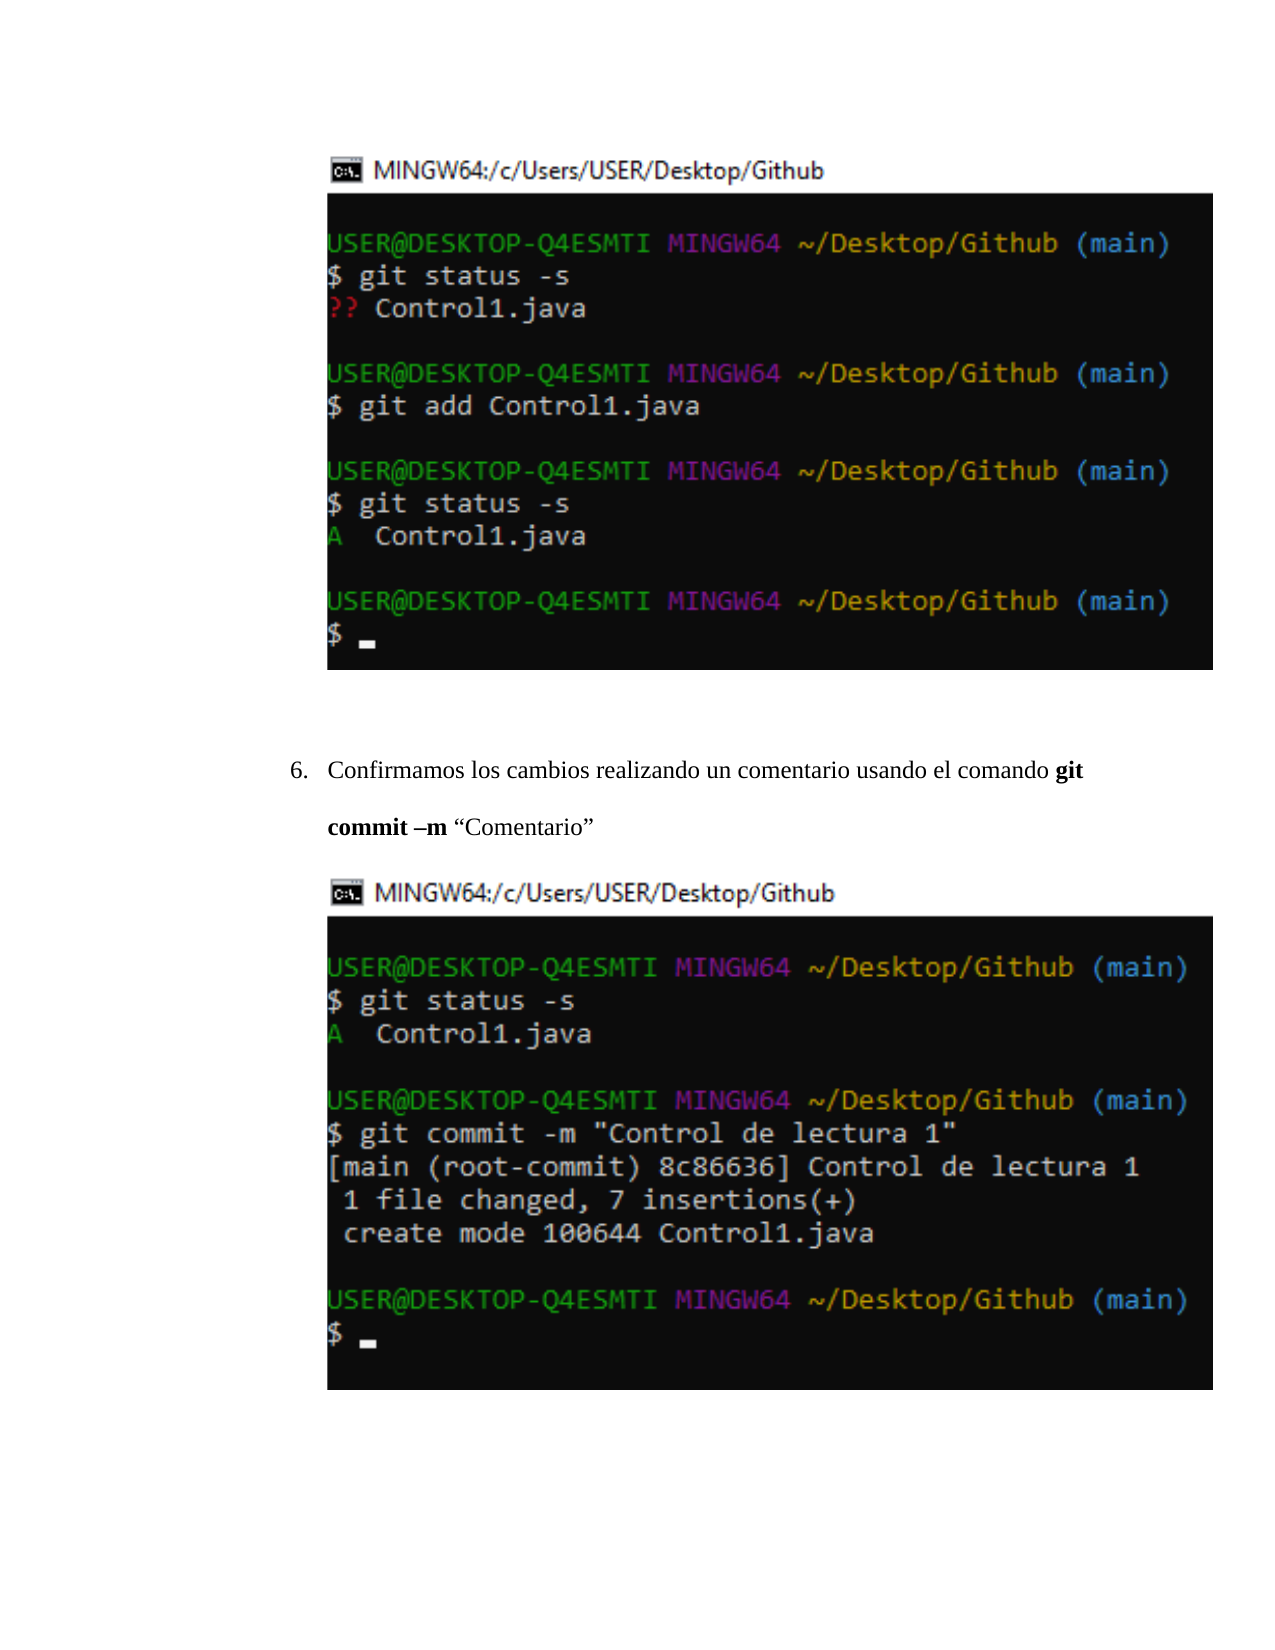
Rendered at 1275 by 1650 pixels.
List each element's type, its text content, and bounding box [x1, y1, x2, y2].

picture [327, 869, 1213, 1390]
picture [327, 147, 1213, 670]
